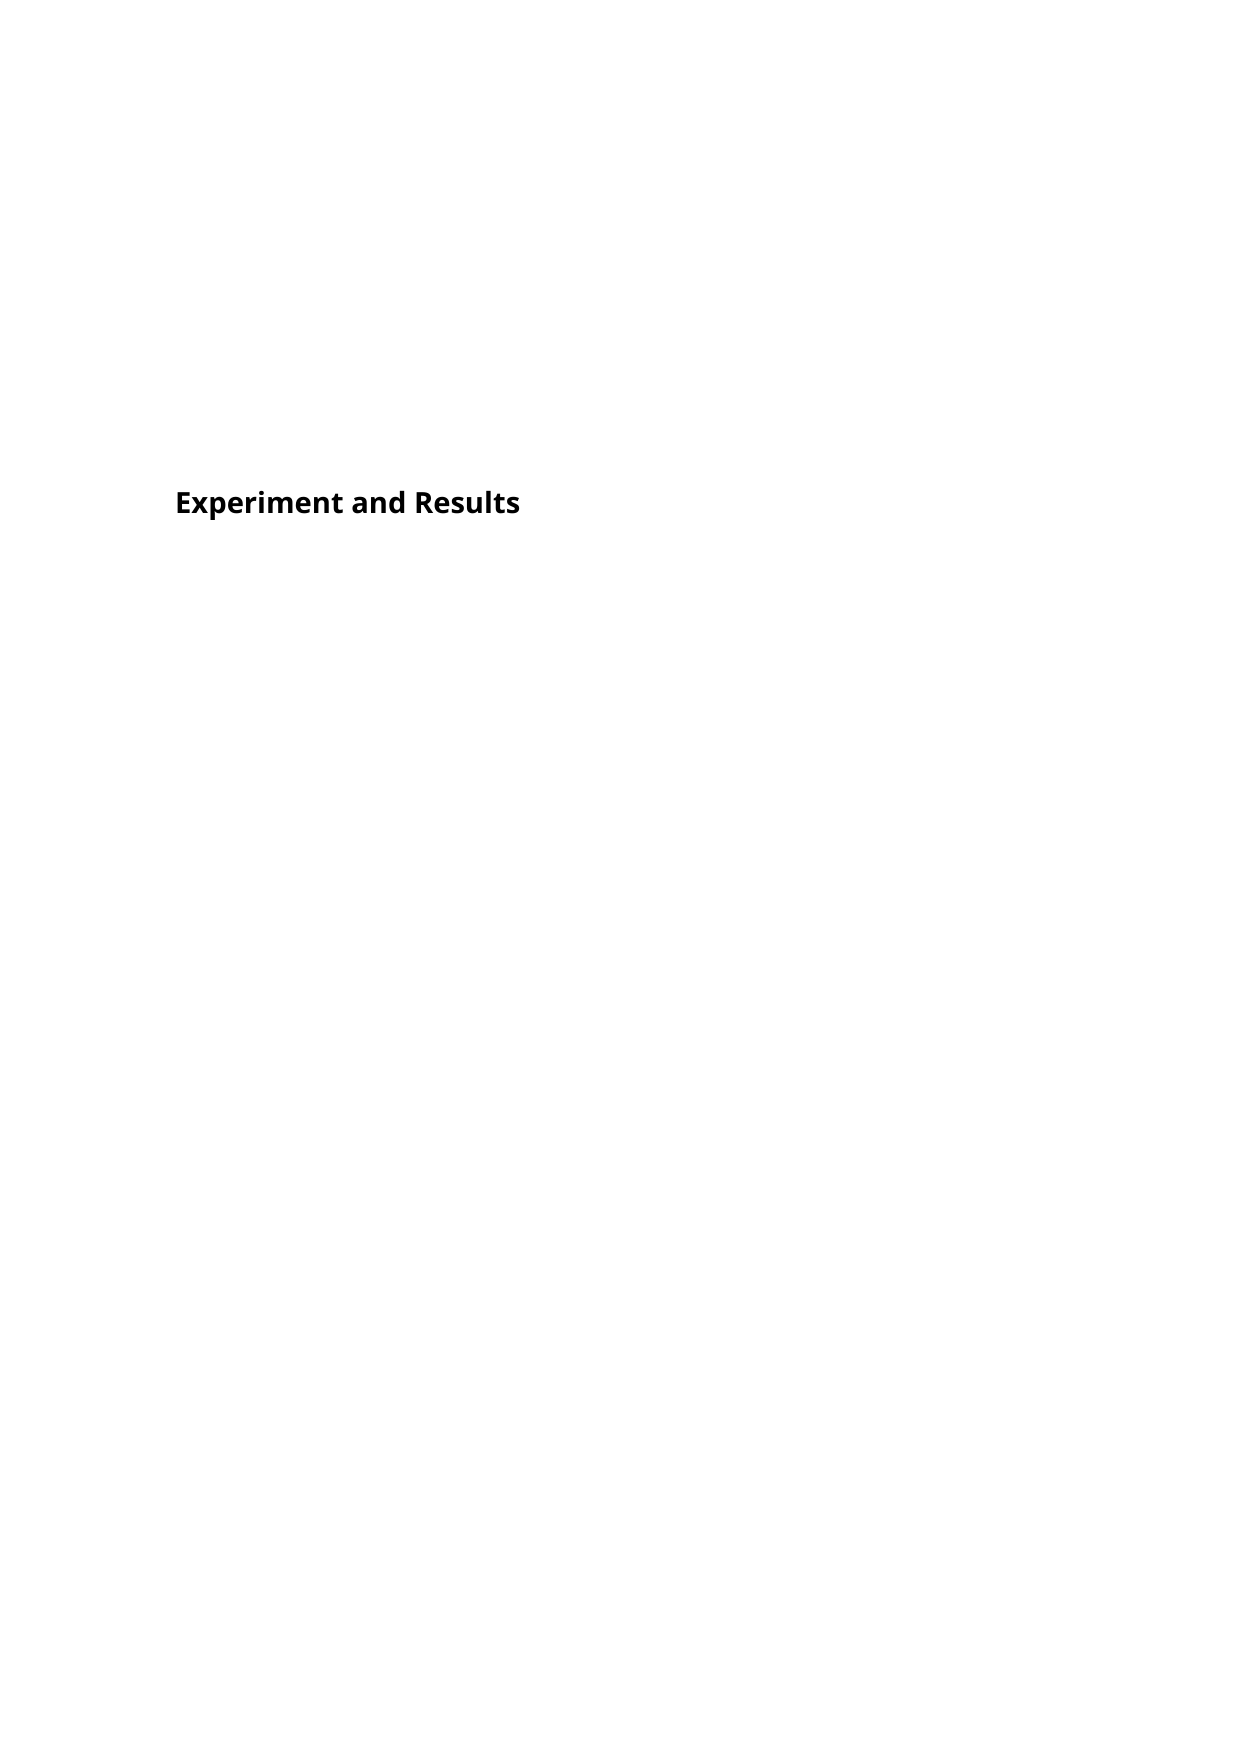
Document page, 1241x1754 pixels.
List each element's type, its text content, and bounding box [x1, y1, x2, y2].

subtitle Experiment and Results [175, 482, 1103, 522]
